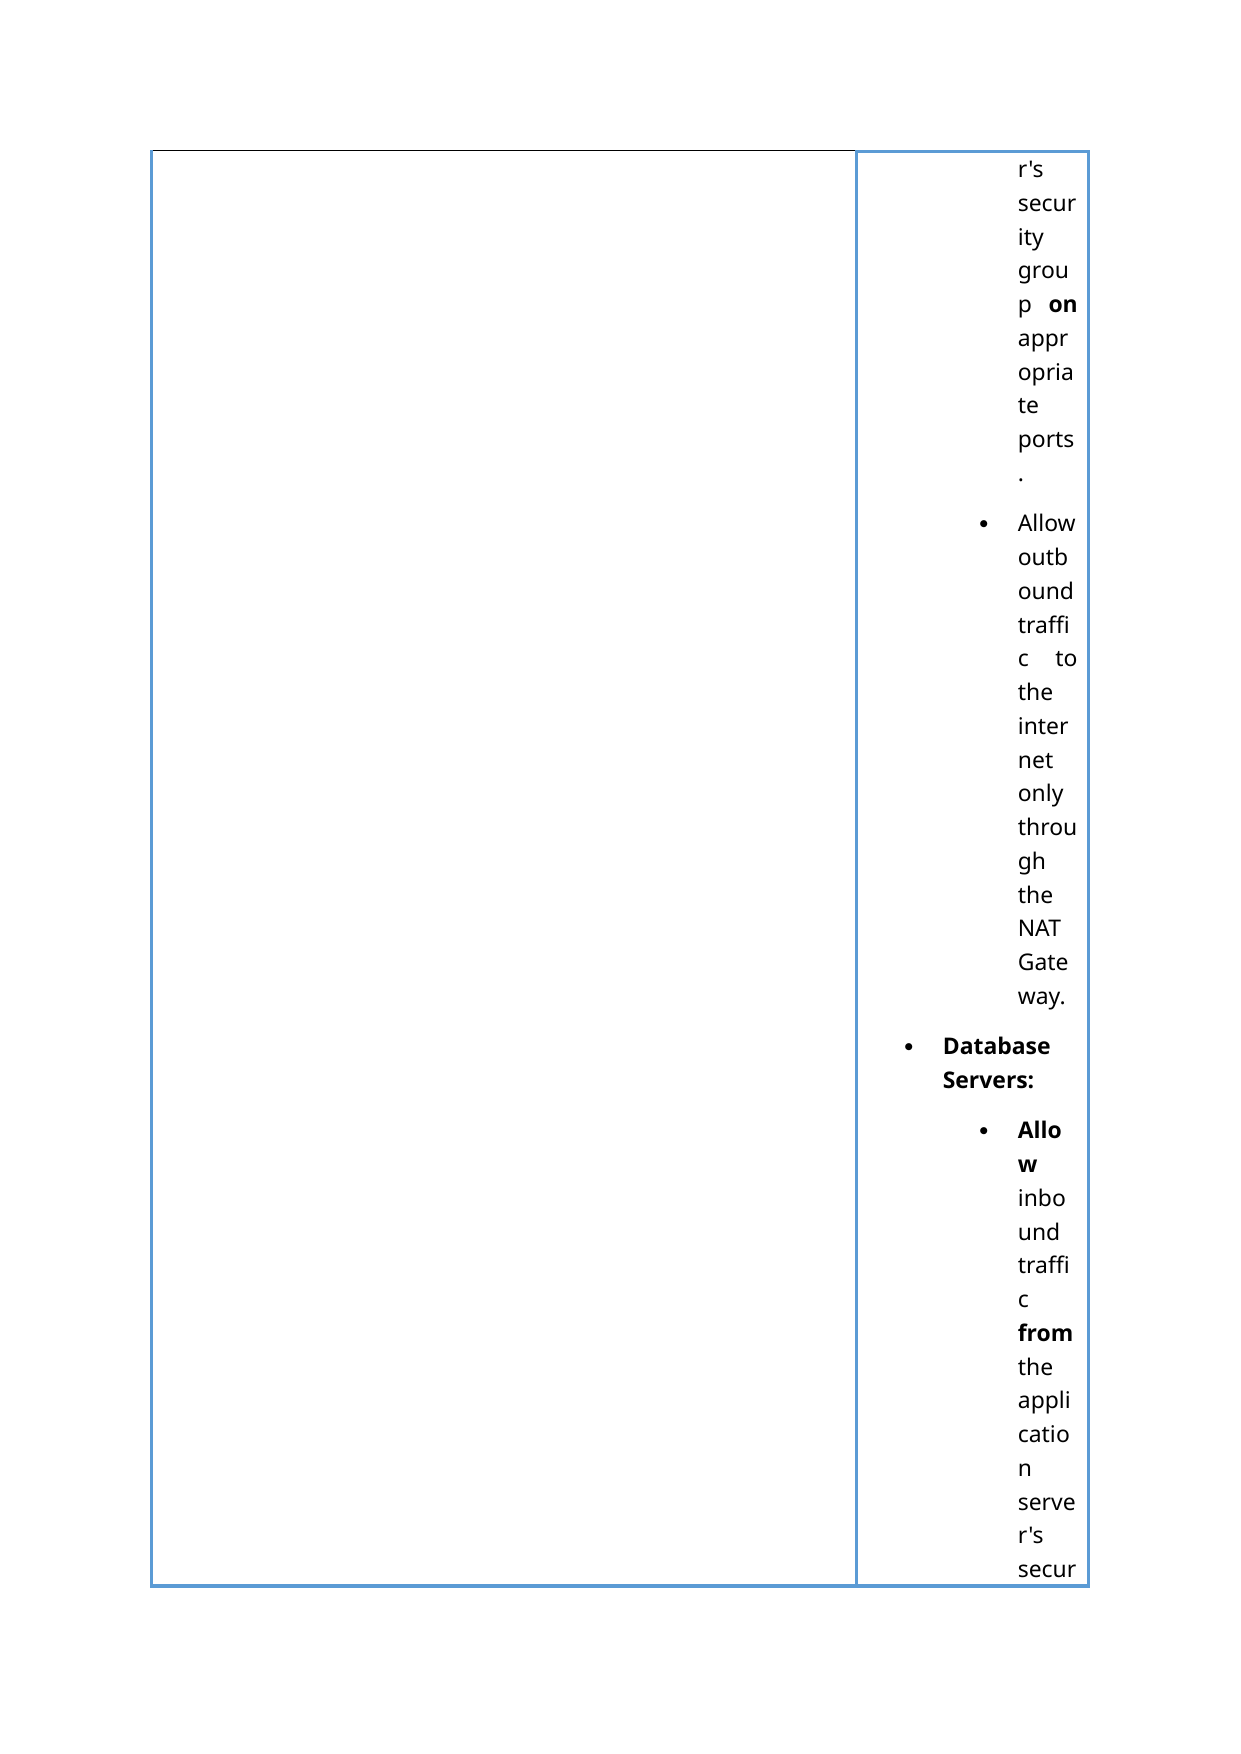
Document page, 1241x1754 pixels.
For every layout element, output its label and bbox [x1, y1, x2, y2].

table_cell [153, 151, 855, 1584]
table_cell [858, 153, 1087, 1584]
